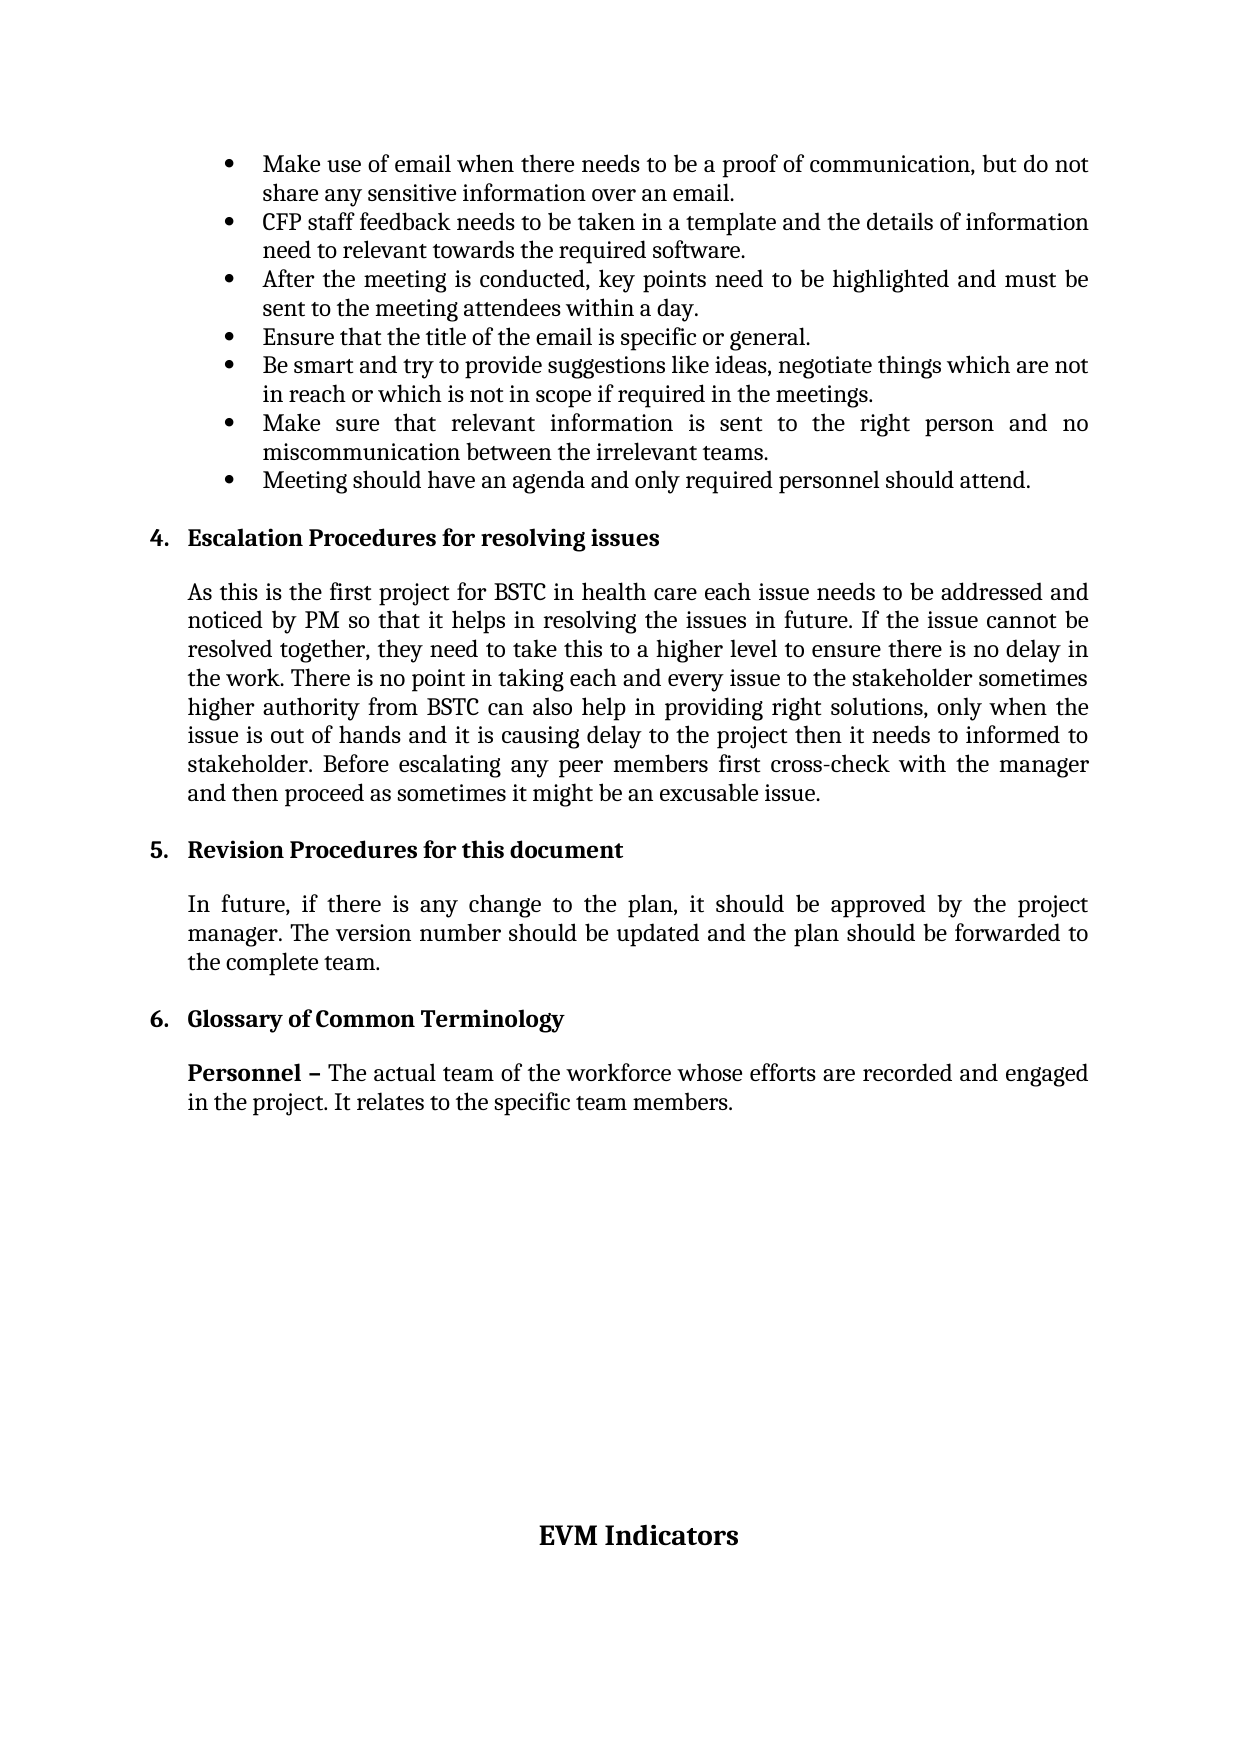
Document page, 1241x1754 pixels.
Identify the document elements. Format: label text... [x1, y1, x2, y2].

list After the meeting is conducted, key points need to be highlighted and must be sent to the meeting attendees within a day. [225, 265, 1090, 322]
text EVM Indicators [187, 1519, 1090, 1552]
list Make use of email when there needs to be a proof of communication, but do not share any sensitive information over an email. [225, 150, 1090, 207]
text As this is the first project for BSTC in health care each issue needs to be addressed and noticed by PM so that it helps in resolving the issues in future. If the issue cannot be resolved together, they need to take this to a higher level to ensure there is no delay in the work. There is no point in taking each and every issue to the stakeholder sometimes higher authority from BSTC can also help in providing right solutions, only when the issue is out of hands and it is causing delay to the project then it needs to informed to stakeholder. Before escalating any peer members first cross-check with the manager and then proceed as sometimes it might be an excusable issue. [187, 577, 1090, 807]
list Ensure that the title of the email is specific or general. [225, 322, 1090, 351]
list Glossary of Common Terminology [150, 1005, 1090, 1034]
list Meeting should have an agenda and only required personnel should attend. [225, 466, 1090, 495]
text In future, if there is any change to the plan, it should be approved by the project manager. The version number should be updated and the plan should be forwarded to the complete team. [187, 890, 1090, 976]
list CFP staff feedback needs to be taken in a template and the details of information need to relevant towards the required software. [225, 207, 1090, 265]
list Revision Procedures for this document [150, 836, 1090, 865]
list Escalation Procedures for resolving issues [150, 524, 1090, 552]
list Make sure that relevant information is sent to the right person and no miscommunication between the irrelevant teams. [225, 409, 1090, 466]
text Personnel – The actual team of the workforce whose efforts are recorded and engaged in the project. It relates to the specific team members. [187, 1059, 1090, 1116]
list Be smart and try to provide suggestions like ideas, negotiate things which are not in reach or which is not in scope if required in the meetings. [225, 351, 1090, 409]
